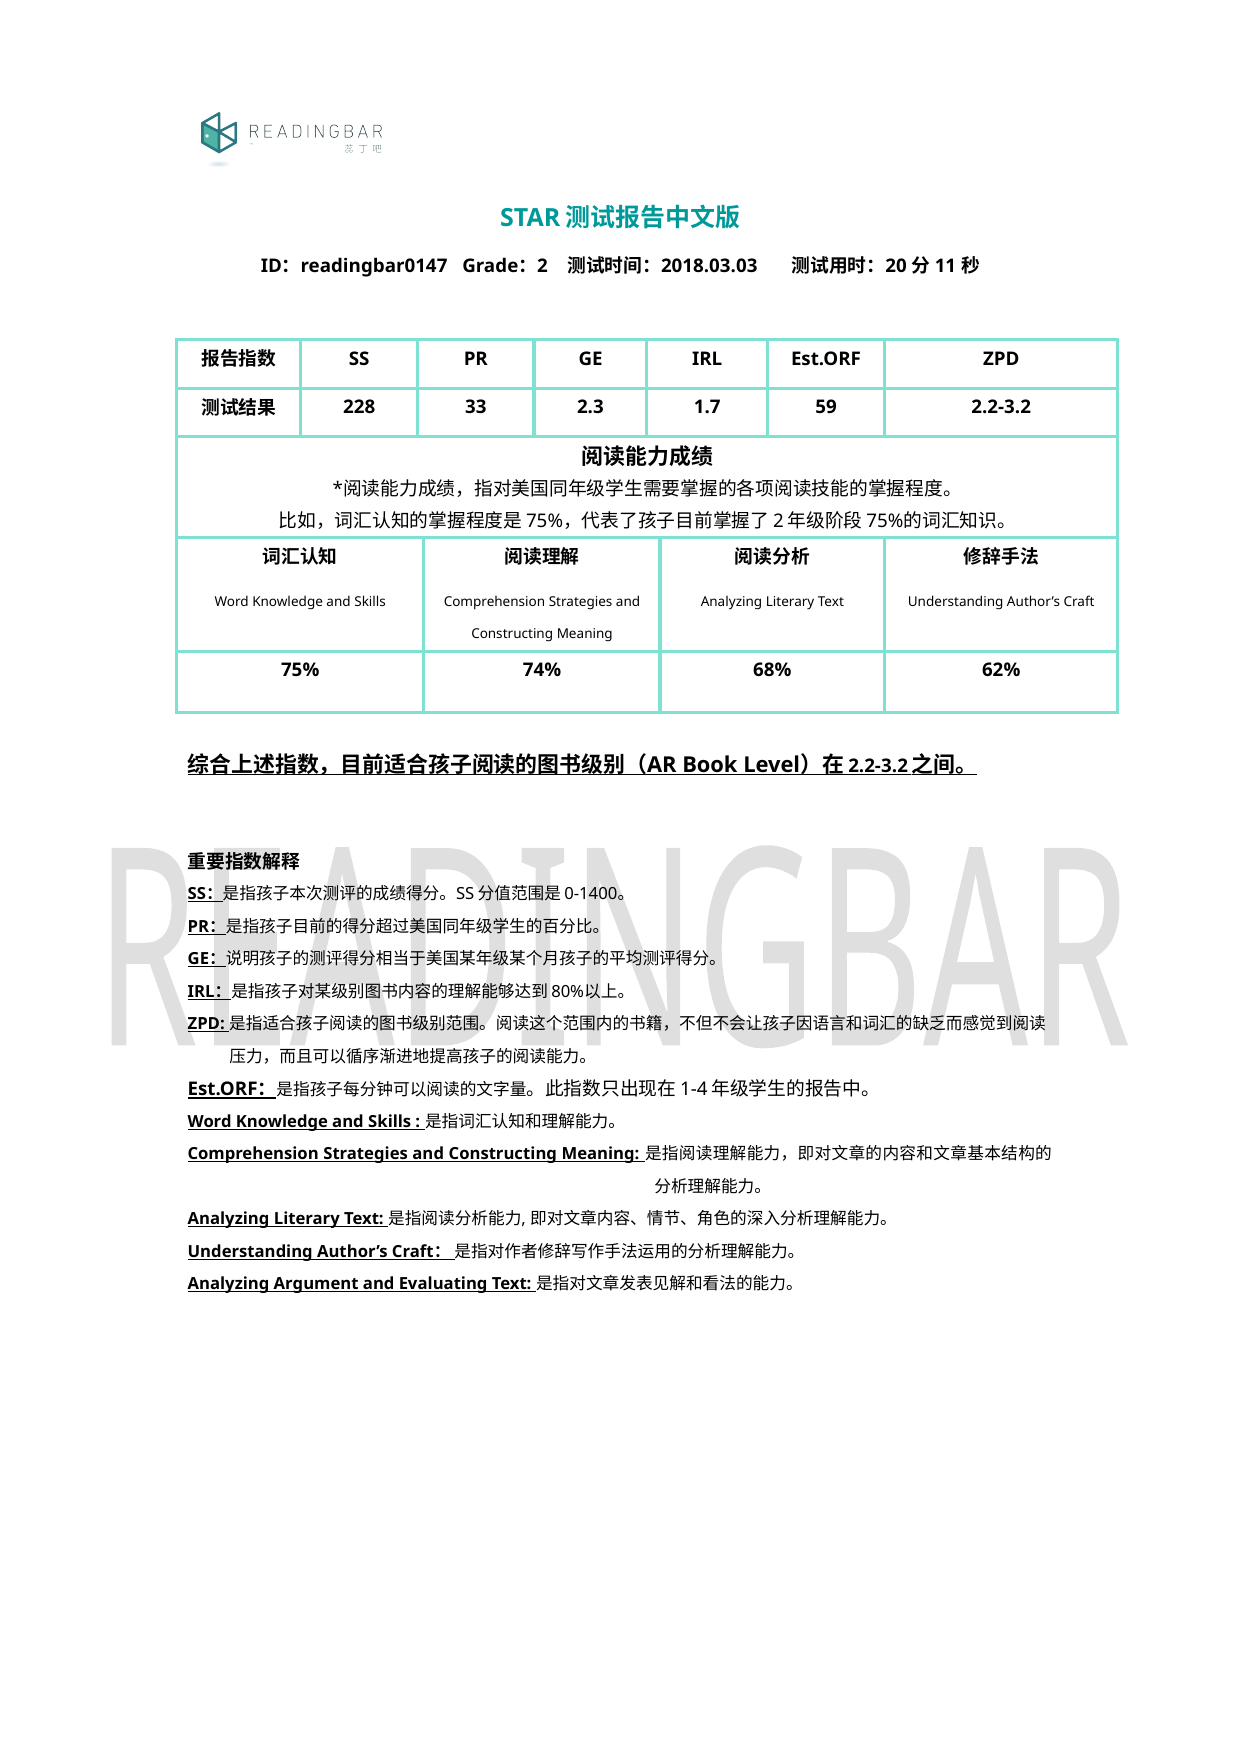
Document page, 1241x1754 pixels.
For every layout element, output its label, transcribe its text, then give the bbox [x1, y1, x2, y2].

table_cell 33 [419, 390, 532, 435]
table_cell 阅读分析 Analyzing Literary Text [662, 539, 883, 650]
table_cell 228 [302, 390, 416, 435]
text STAR测试报告中文版 [187, 183, 1053, 248]
text Comprehension Strategies and Constructing Meaning: 是指阅读理解能力，即对文章的内容和文章基本结构的分析理解能力。 [187, 1136, 1053, 1201]
table_cell 阅读能力成绩 *阅读能力成绩，指对美国同年级学生需要掌握的各项阅读技能的掌握程度。 比如，词汇认知的掌握程度是75%，代表了孩子目前掌握了2年级阶段75%的词汇知识。 [178, 438, 1116, 536]
table_cell 2.2-3.2 [886, 390, 1116, 435]
text ID：readingbar0147 Grade：2 测试时间：2018.03.03 测试用时：20 分 11 秒 [187, 248, 1053, 281]
table_cell 测试结果 [178, 390, 299, 435]
text IRL：是指孩子对某级别图书内容的理解能够达到80%以上。 [187, 974, 1053, 1006]
text PR：是指孩子目前的得分超过美国同年级学生的百分比。 [187, 909, 1053, 941]
table_cell 75% [178, 653, 422, 711]
picture [187, 88, 432, 170]
table_header GE [536, 341, 645, 387]
text SS：是指孩子本次测评的成绩得分。SS分值范围是0-1400。 [187, 876, 1053, 909]
table_header 报告指数 [178, 341, 299, 387]
text ZPD: 是指适合孩子阅读的图书级别范围。阅读这个范围内的书籍，不但不会让孩子因语言和词汇的缺乏而感觉到阅读 [187, 1006, 1053, 1039]
text Analyzing Argument and Evaluating Text: 是指对文章发表见解和看法的能力。 [187, 1266, 1053, 1299]
text GE：说明孩子的测评得分相当于美国某年级某个月孩子的平均测评得分。 [187, 941, 1053, 974]
table_cell 1.7 [648, 390, 766, 435]
text Est.ORF：是指孩子每分钟可以阅读的文字量。此指数只出现在1-4年级学生的报告中。 [187, 1071, 1053, 1104]
text Word Knowledge and Skills : 是指词汇认知和理解能力。 [187, 1104, 1053, 1136]
table_cell 修辞手法 Understanding Author’s Craft [886, 539, 1116, 650]
text Analyzing Literary Text: 是指阅读分析能力, 即对文章内容、情节、角色的深入分析理解能力。 [187, 1201, 1053, 1234]
table_header SS [302, 341, 416, 387]
text Understanding Author’s Craft： 是指对作者修辞写作手法运用的分析理解能力。 [187, 1234, 1053, 1266]
table_header IRL [648, 341, 766, 387]
table_header ZPD [886, 341, 1116, 387]
text 重要指数解释 [187, 844, 1053, 876]
text 综合上述指数，目前适合孩子阅读的图书级别（AR Book Level）在2.2-3.2之间。 [187, 746, 1053, 779]
table_cell 词汇认知 Word Knowledge and Skills [178, 539, 422, 650]
table_cell 59 [769, 390, 883, 435]
table_cell 68% [662, 653, 883, 711]
table_header PR [419, 341, 532, 387]
table_cell 74% [425, 653, 658, 711]
table_cell 阅读理解 Comprehension Strategies and Constructing Meaning [425, 539, 658, 650]
table_header Est.ORF [769, 341, 883, 387]
text 压力，而且可以循序渐进地提高孩子的阅读能力。 [229, 1039, 1053, 1071]
table_cell 2.3 [536, 390, 645, 435]
table_cell 62% [886, 653, 1116, 711]
